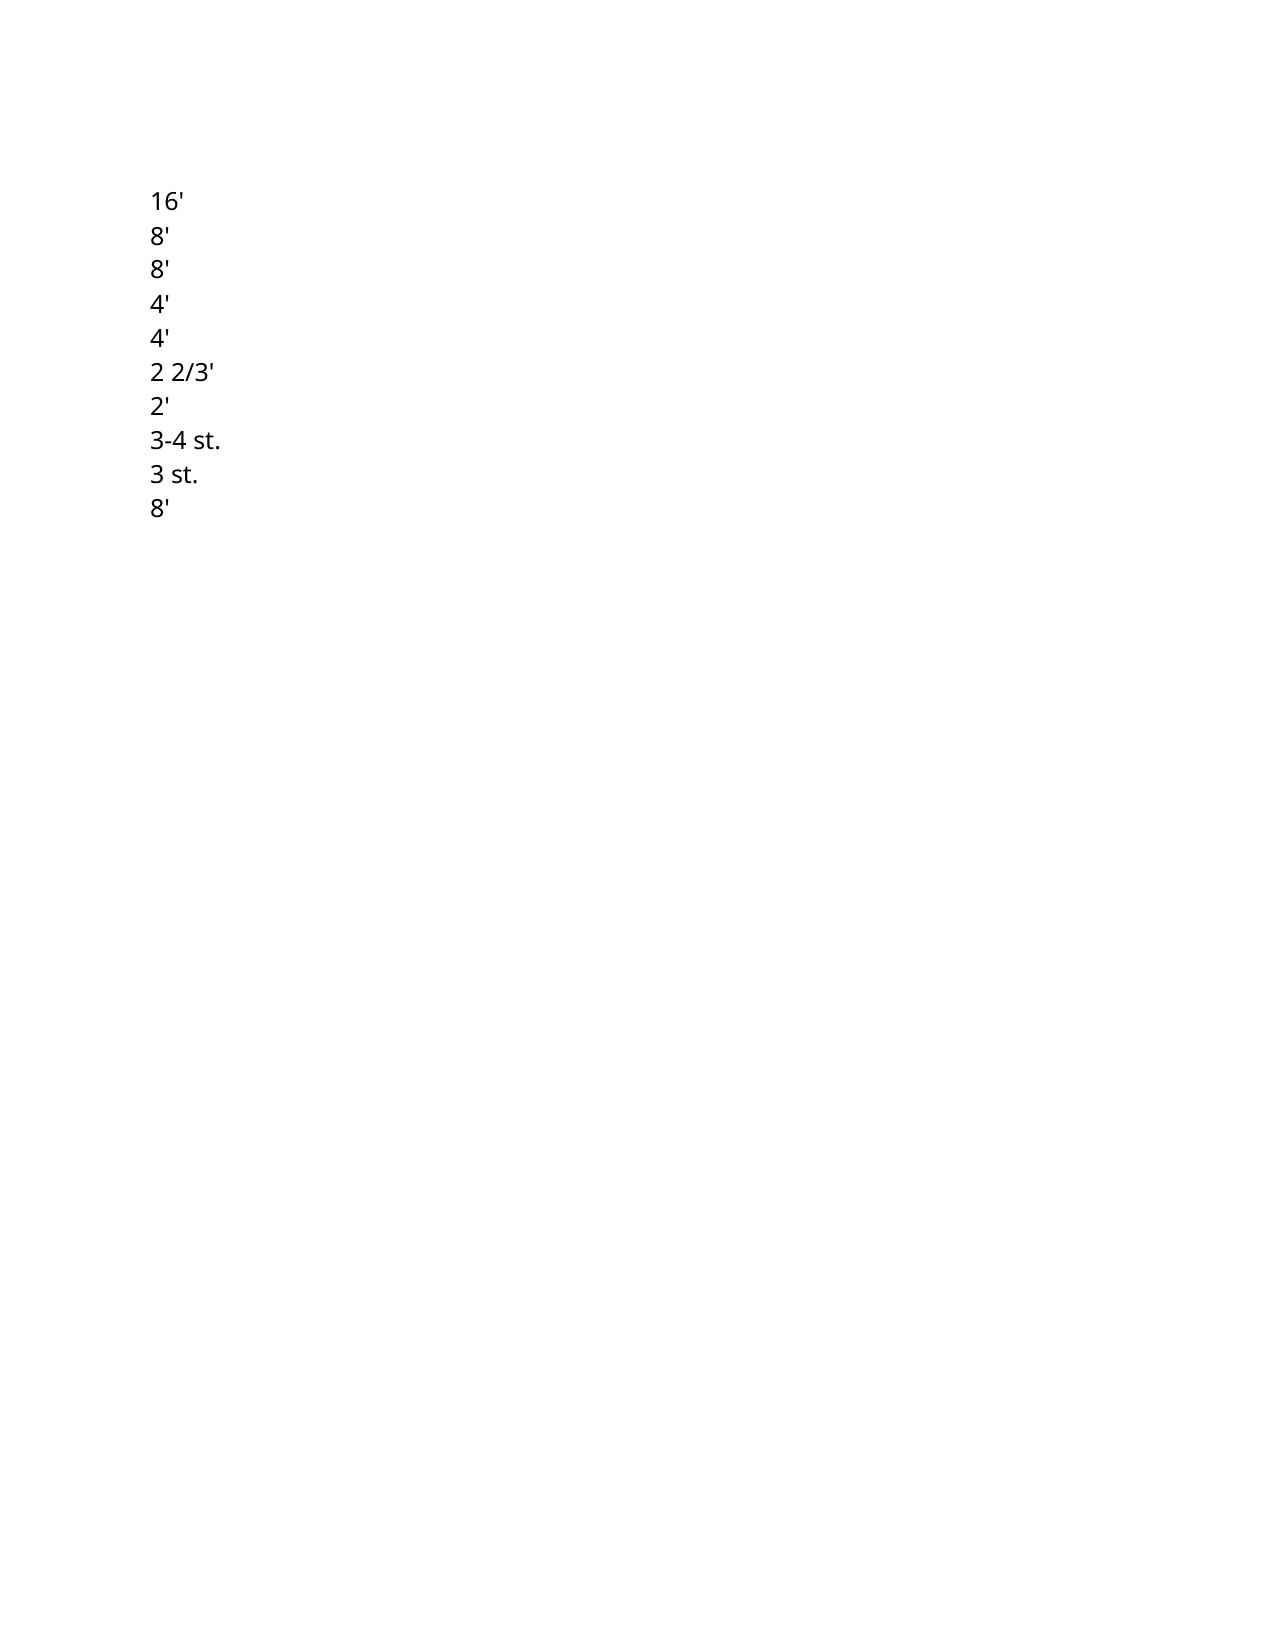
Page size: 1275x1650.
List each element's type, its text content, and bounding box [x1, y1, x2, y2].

text 4' [150, 286, 1125, 320]
text 3-4 st. [150, 422, 1125, 457]
text 8' [150, 252, 1125, 286]
text 4' [150, 320, 1125, 354]
text 8' [150, 218, 1125, 252]
text 8' [150, 491, 1125, 525]
text 2' [150, 388, 1125, 422]
text 2 2/3' [150, 354, 1125, 388]
text 16' [150, 184, 1125, 218]
text 3 st. [150, 457, 1125, 491]
